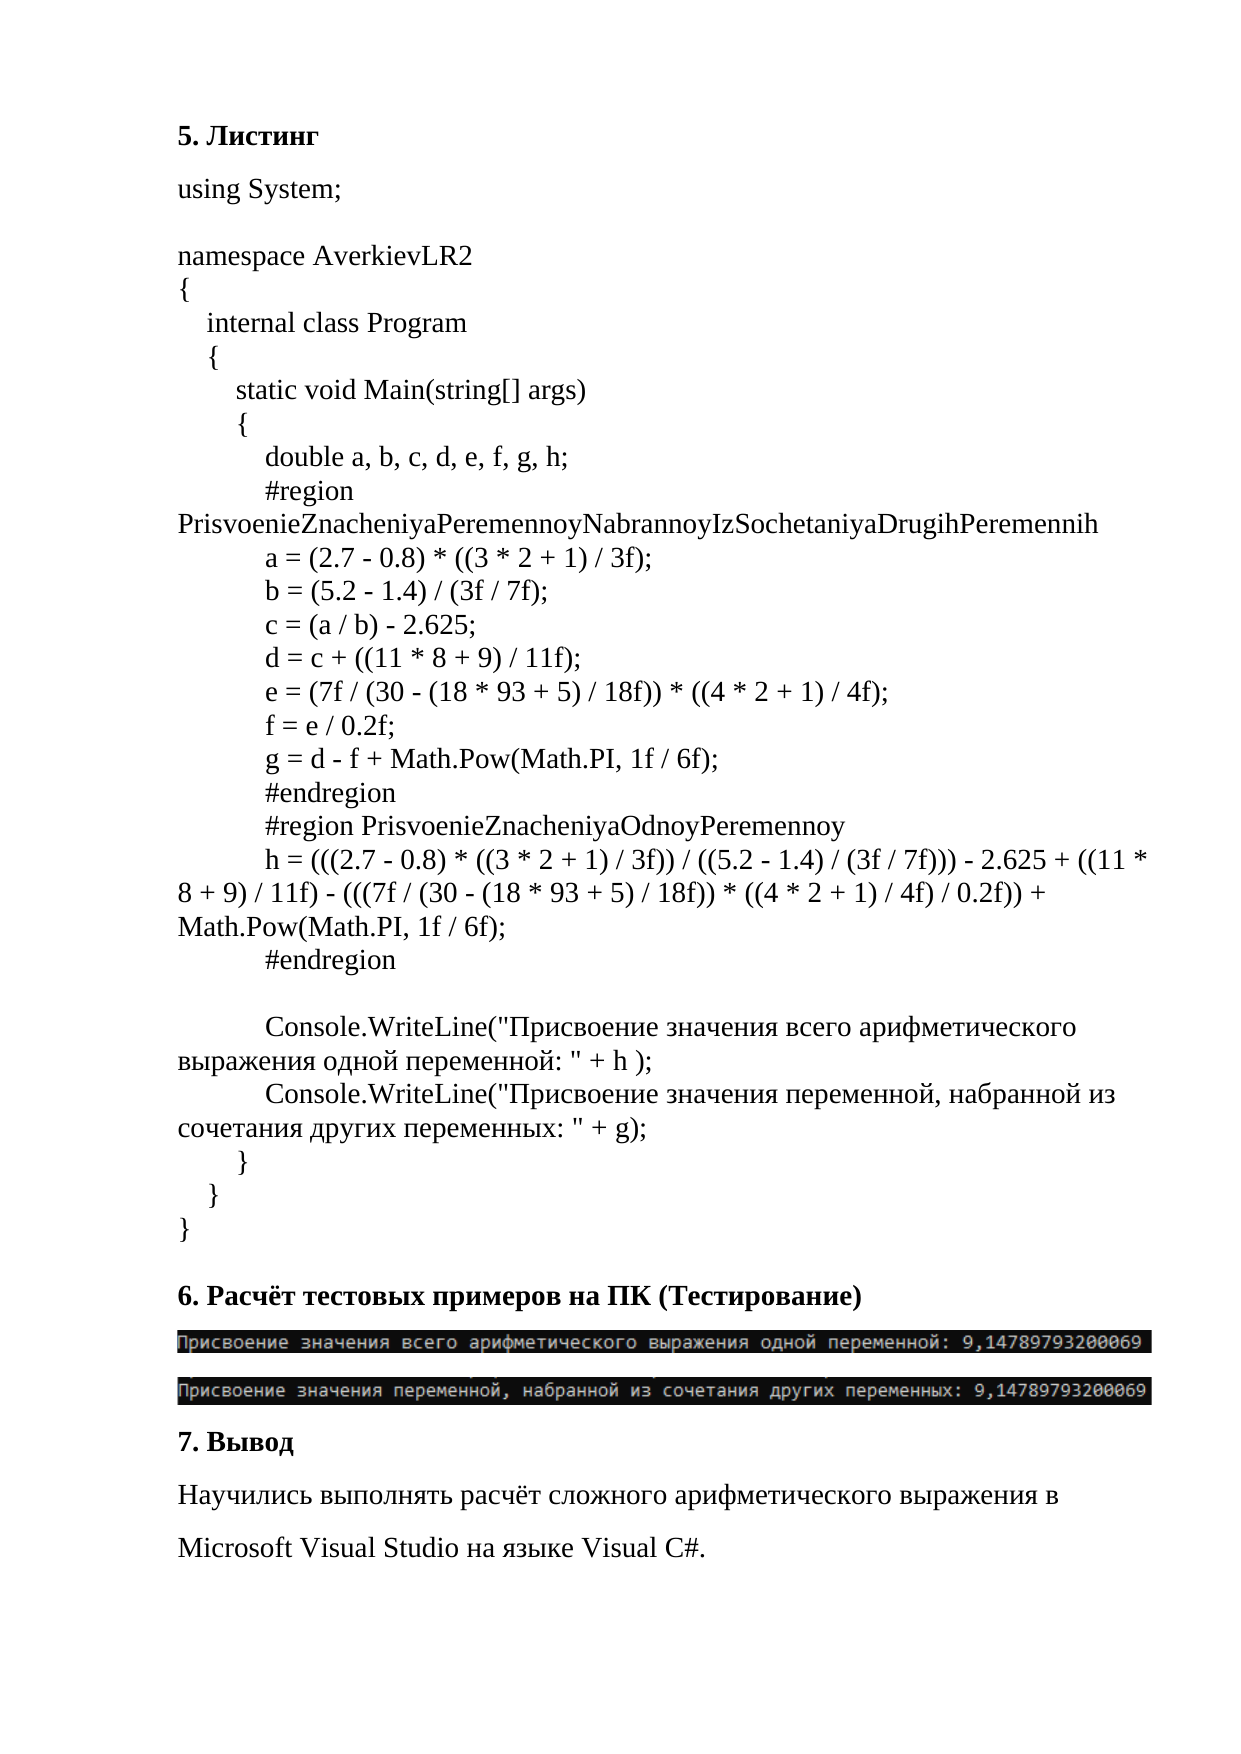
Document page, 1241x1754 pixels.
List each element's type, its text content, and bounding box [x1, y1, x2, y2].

text Console.WriteLine("Присвоение значения всего арифметического выражения одной переменной: " + h ); [177, 1009, 1152, 1077]
text #endregion [177, 942, 1152, 976]
text Microsoft Visual Studio на языке Visual C#. [177, 1530, 1152, 1563]
text h = (((2.7 - 0.8) * ((3 * 2 + 1) / 3f)) / ((5.2 - 1.4) / (3f / 7f))) - 2.625 + ((11 * 8 + 9) / 11f) - (((7f / (30 - (18 * 93 + 5) / 18f)) * ((4 * 2 + 1) / 4f) / 0.2f)) + Math.Pow(Math.PI, 1f / 6f); [177, 842, 1152, 942]
text static void Main(string[] args) [177, 372, 1152, 406]
text g = d - f + Math.Pow(Math.PI, 1f / 6f); [177, 741, 1152, 775]
text } [177, 1144, 1152, 1177]
text } [177, 1177, 1152, 1211]
picture [177, 1330, 1152, 1353]
text 6. Расчёт тестовых примеров на ПК (Тестирование) [177, 1278, 1152, 1311]
text d = c + ((11 * 8 + 9) / 11f); [177, 641, 1152, 674]
text { [177, 339, 1152, 372]
text #region PrisvoenieZnacheniyaOdnoyPeremennoy [177, 808, 1152, 842]
text #region PrisvoenieZnacheniyaPeremennoyNabrannoyIzSochetaniyaDrugihPeremennih [177, 473, 1152, 540]
text namespace AverkievLR2 [177, 238, 1152, 272]
text 5. Листинг [177, 118, 1152, 152]
text e = (7f / (30 - (18 * 93 + 5) / 18f)) * ((4 * 2 + 1) / 4f); [177, 674, 1152, 708]
picture [177, 1377, 1152, 1405]
text 7. Вывод [177, 1424, 1152, 1458]
text { [177, 406, 1152, 439]
text internal class Program [177, 305, 1152, 339]
text double a, b, c, d, e, f, g, h; [177, 439, 1152, 473]
text Console.WriteLine("Присвоение значения переменной, набранной из сочетания других переменных: " + g); [177, 1077, 1152, 1144]
text f = e / 0.2f; [177, 708, 1152, 741]
text Научились выполнять расчёт сложного арифметического выражения в [177, 1477, 1152, 1511]
text using System; [177, 171, 1152, 204]
text b = (5.2 - 1.4) / (3f / 7f); [177, 573, 1152, 607]
text c = (a / b) - 2.625; [177, 607, 1152, 641]
text #endregion [177, 775, 1152, 808]
text a = (2.7 - 0.8) * ((3 * 2 + 1) / 3f); [177, 540, 1152, 573]
text { [177, 272, 1152, 305]
text } [177, 1211, 1152, 1244]
